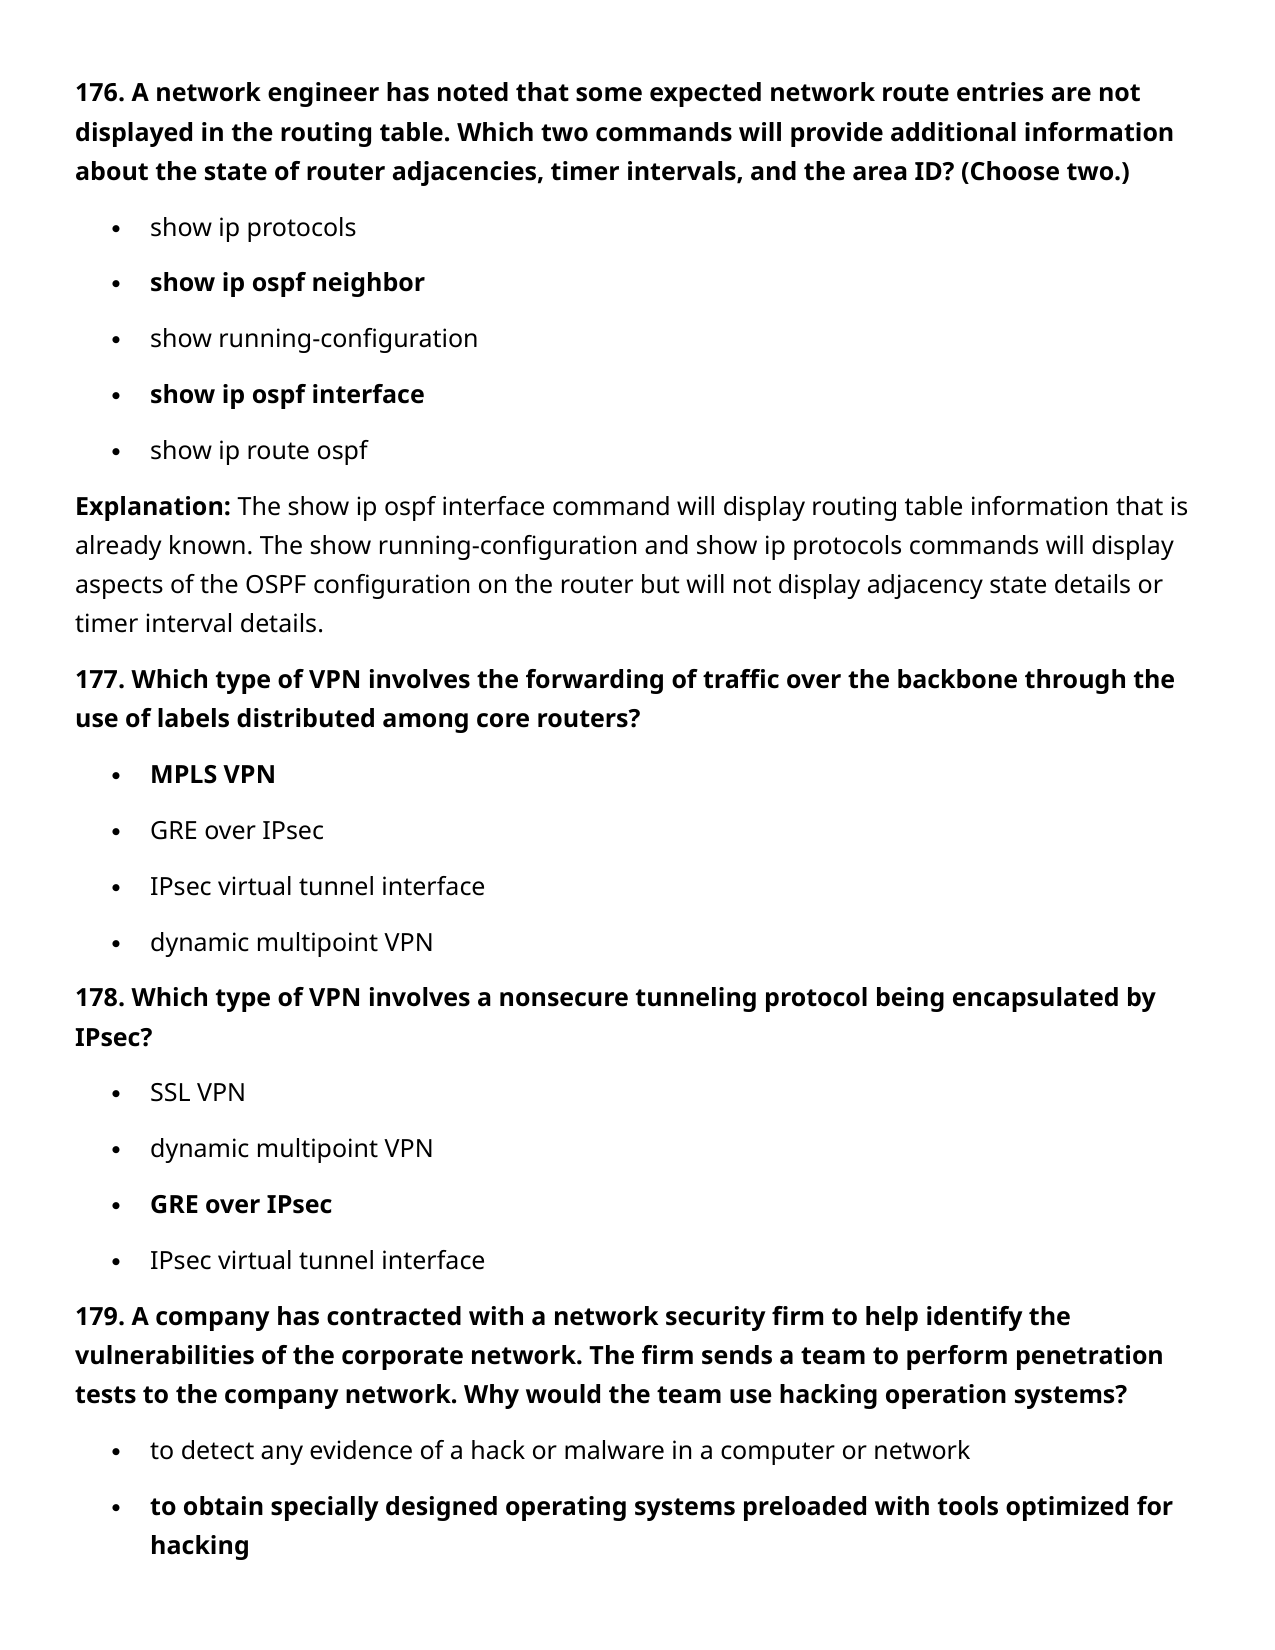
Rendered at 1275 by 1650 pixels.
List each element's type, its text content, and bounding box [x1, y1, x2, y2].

list show ip ospf neighbor [112, 265, 1200, 299]
list MPLS VPN [112, 757, 1200, 791]
list IPsec virtual tunnel interface [112, 868, 1200, 902]
list to obtain specially designed operating systems preloaded with tools optimized for hacking [112, 1488, 1200, 1562]
list to detect any evidence of a hack or malware in a computer or network [112, 1432, 1200, 1467]
list SSL VPN [112, 1075, 1200, 1109]
list GRE over IPsec [112, 1187, 1200, 1221]
list GRE over IPsec [112, 812, 1200, 847]
list dynamic multipoint VPN [112, 924, 1200, 958]
list show ip ospf interface [112, 377, 1200, 411]
list dynamic multipoint VPN [112, 1131, 1200, 1165]
list IPsec virtual tunnel interface [112, 1242, 1200, 1277]
text 176. A network engineer has noted that some expected network route entries are not displayed in the routing table. Which two commands will provide additional information about the state of router adjacencies, timer intervals, and the area ID? (Choose two.) [75, 75, 1200, 187]
text 178. Which type of VPN involves a nonsecure tunneling protocol being encapsulated by IPsec? [75, 980, 1200, 1053]
list show running-configuration [112, 321, 1200, 355]
text 179. A company has contracted with a network security firm to help identify the vulnerabilities of the corporate network. The firm sends a team to perform penetration tests to the company network. Why would the team use hacking operation systems? [75, 1298, 1200, 1411]
list show ip protocols [112, 209, 1200, 243]
text Explanation: The show ip ospf interface command will display routing table information that is already known. The show running-configuration and show ip protocols commands will display aspects of the OSPF configuration on the router but will not display adjacency state details or timer interval details. [75, 488, 1200, 640]
text 177. Which type of VPN involves the forwarding of traffic over the backbone through the use of labels distributed among core routers? [75, 662, 1200, 735]
list show ip route ospf [112, 432, 1200, 467]
